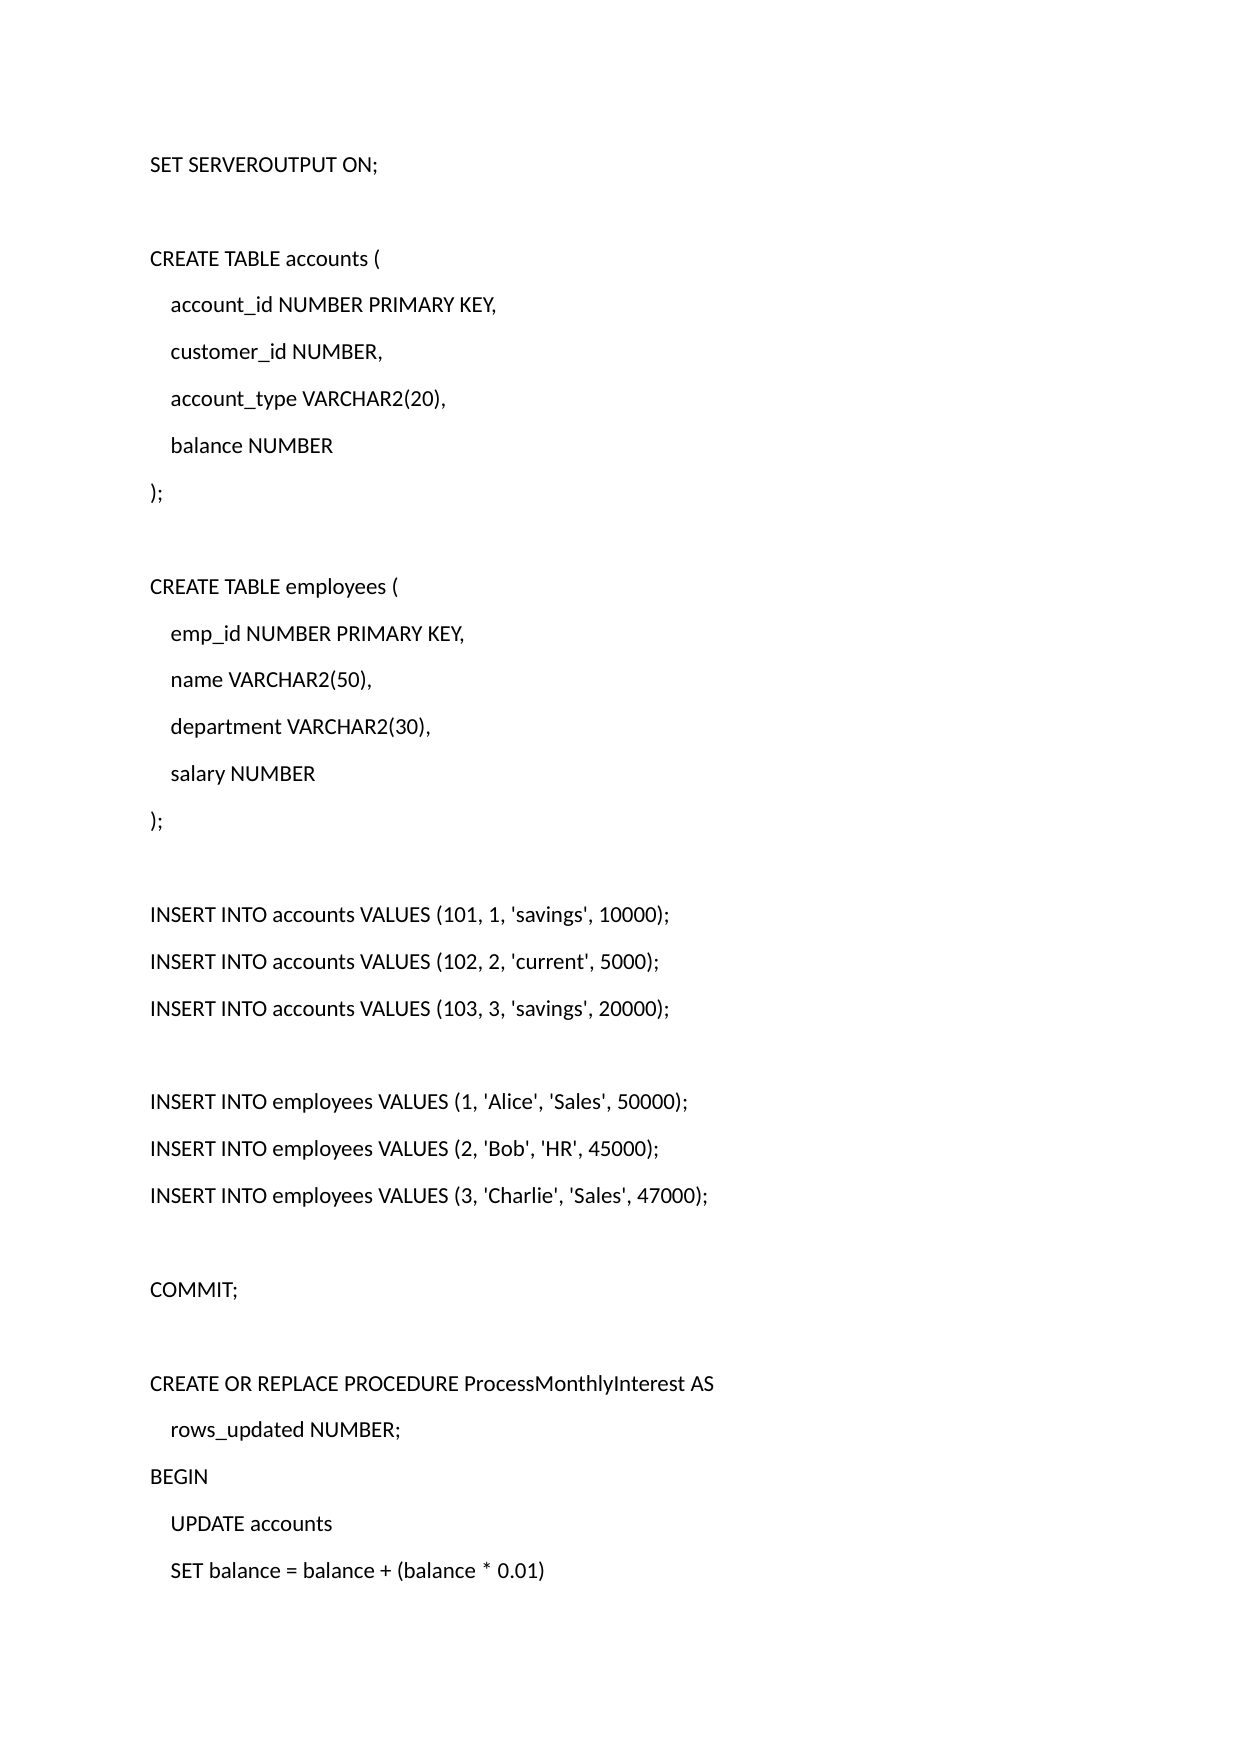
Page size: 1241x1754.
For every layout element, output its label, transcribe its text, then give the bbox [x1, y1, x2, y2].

text CREATE TABLE accounts ( [150, 244, 1090, 272]
text name VARCHAR2(50), [150, 666, 1090, 694]
text salary NUMBER [150, 759, 1090, 787]
text department VARCHAR2(30), [150, 712, 1090, 741]
text ); [150, 806, 1090, 834]
text customer_id NUMBER, [150, 337, 1090, 366]
text CREATE OR REPLACE PROCEDURE ProcessMonthlyInterest AS [150, 1369, 1090, 1397]
text BEGIN [150, 1462, 1090, 1491]
text ); [150, 478, 1090, 506]
text rows_updated NUMBER; [150, 1416, 1090, 1444]
text INSERT INTO accounts VALUES (103, 3, 'savings', 20000); [150, 994, 1090, 1022]
text INSERT INTO employees VALUES (3, 'Charlie', 'Sales', 47000); [150, 1181, 1090, 1209]
text account_type VARCHAR2(20), [150, 384, 1090, 412]
text COMMIT; [150, 1275, 1090, 1303]
text INSERT INTO accounts VALUES (101, 1, 'savings', 10000); [150, 900, 1090, 928]
text SET SERVEROUTPUT ON; [150, 150, 1090, 178]
text INSERT INTO accounts VALUES (102, 2, 'current', 5000); [150, 947, 1090, 975]
text CREATE TABLE employees ( [150, 572, 1090, 600]
text INSERT INTO employees VALUES (1, 'Alice', 'Sales', 50000); [150, 1087, 1090, 1116]
text SET balance = balance + (balance * 0.01) [150, 1556, 1090, 1584]
text emp_id NUMBER PRIMARY KEY, [150, 619, 1090, 647]
text balance NUMBER [150, 431, 1090, 459]
text INSERT INTO employees VALUES (2, 'Bob', 'HR', 45000); [150, 1134, 1090, 1162]
text account_id NUMBER PRIMARY KEY, [150, 291, 1090, 319]
text UPDATE accounts [150, 1509, 1090, 1537]
